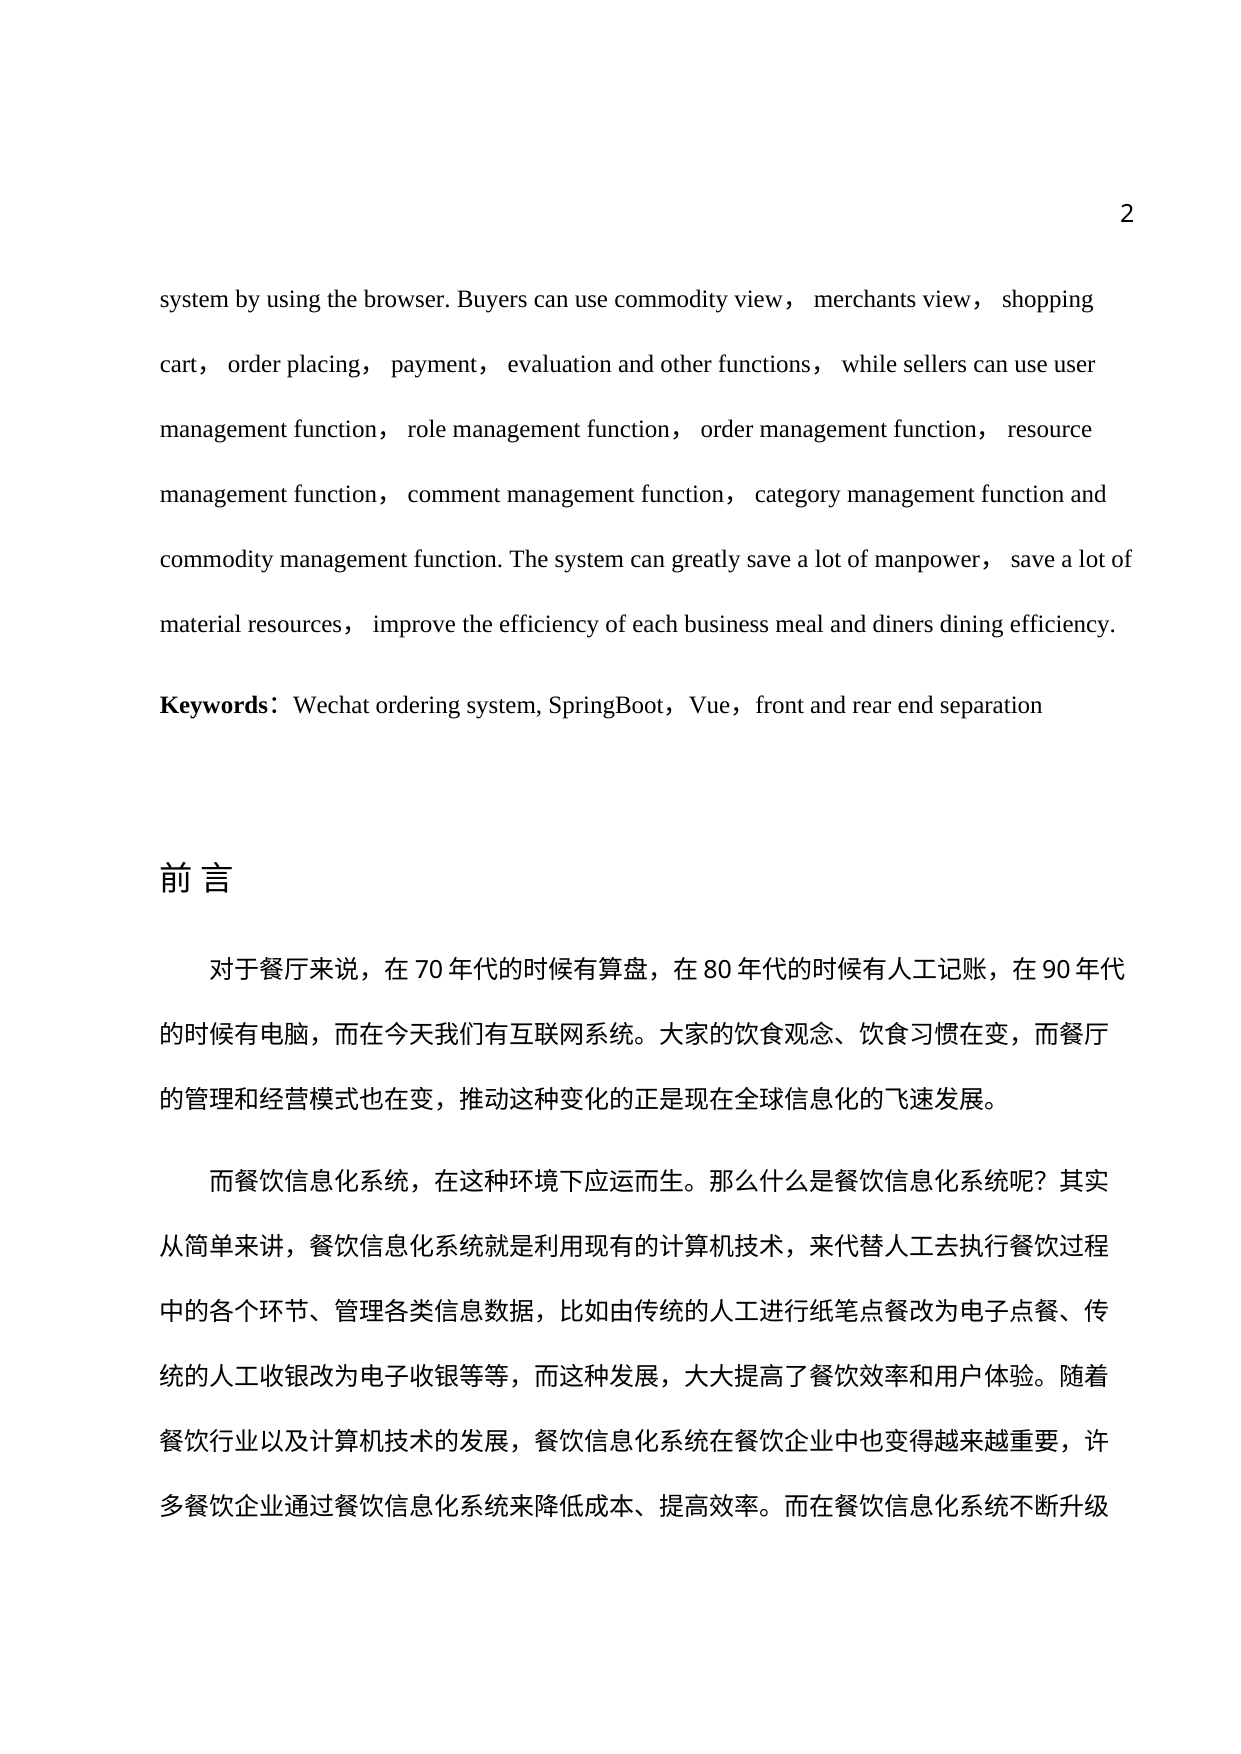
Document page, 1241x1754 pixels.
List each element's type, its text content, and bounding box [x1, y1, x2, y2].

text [159, 1147, 1134, 1537]
text 前 言 [159, 843, 1134, 908]
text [159, 264, 1134, 654]
text Keywords：Wechat ordering system, SpringBoot，Vue，front and rear end separation [159, 670, 1134, 735]
text 对于餐厅来说，在70年代的时候有算盘，在80年代的时候有人工记账，在90年代的时候有电脑，而在今天我们有互联网系统。大家的饮食观念、饮食习惯在变，而餐厅的管理和经营模式也在变，推动这种变化的正是现在全球信息化的飞速发展。 [159, 936, 1134, 1131]
